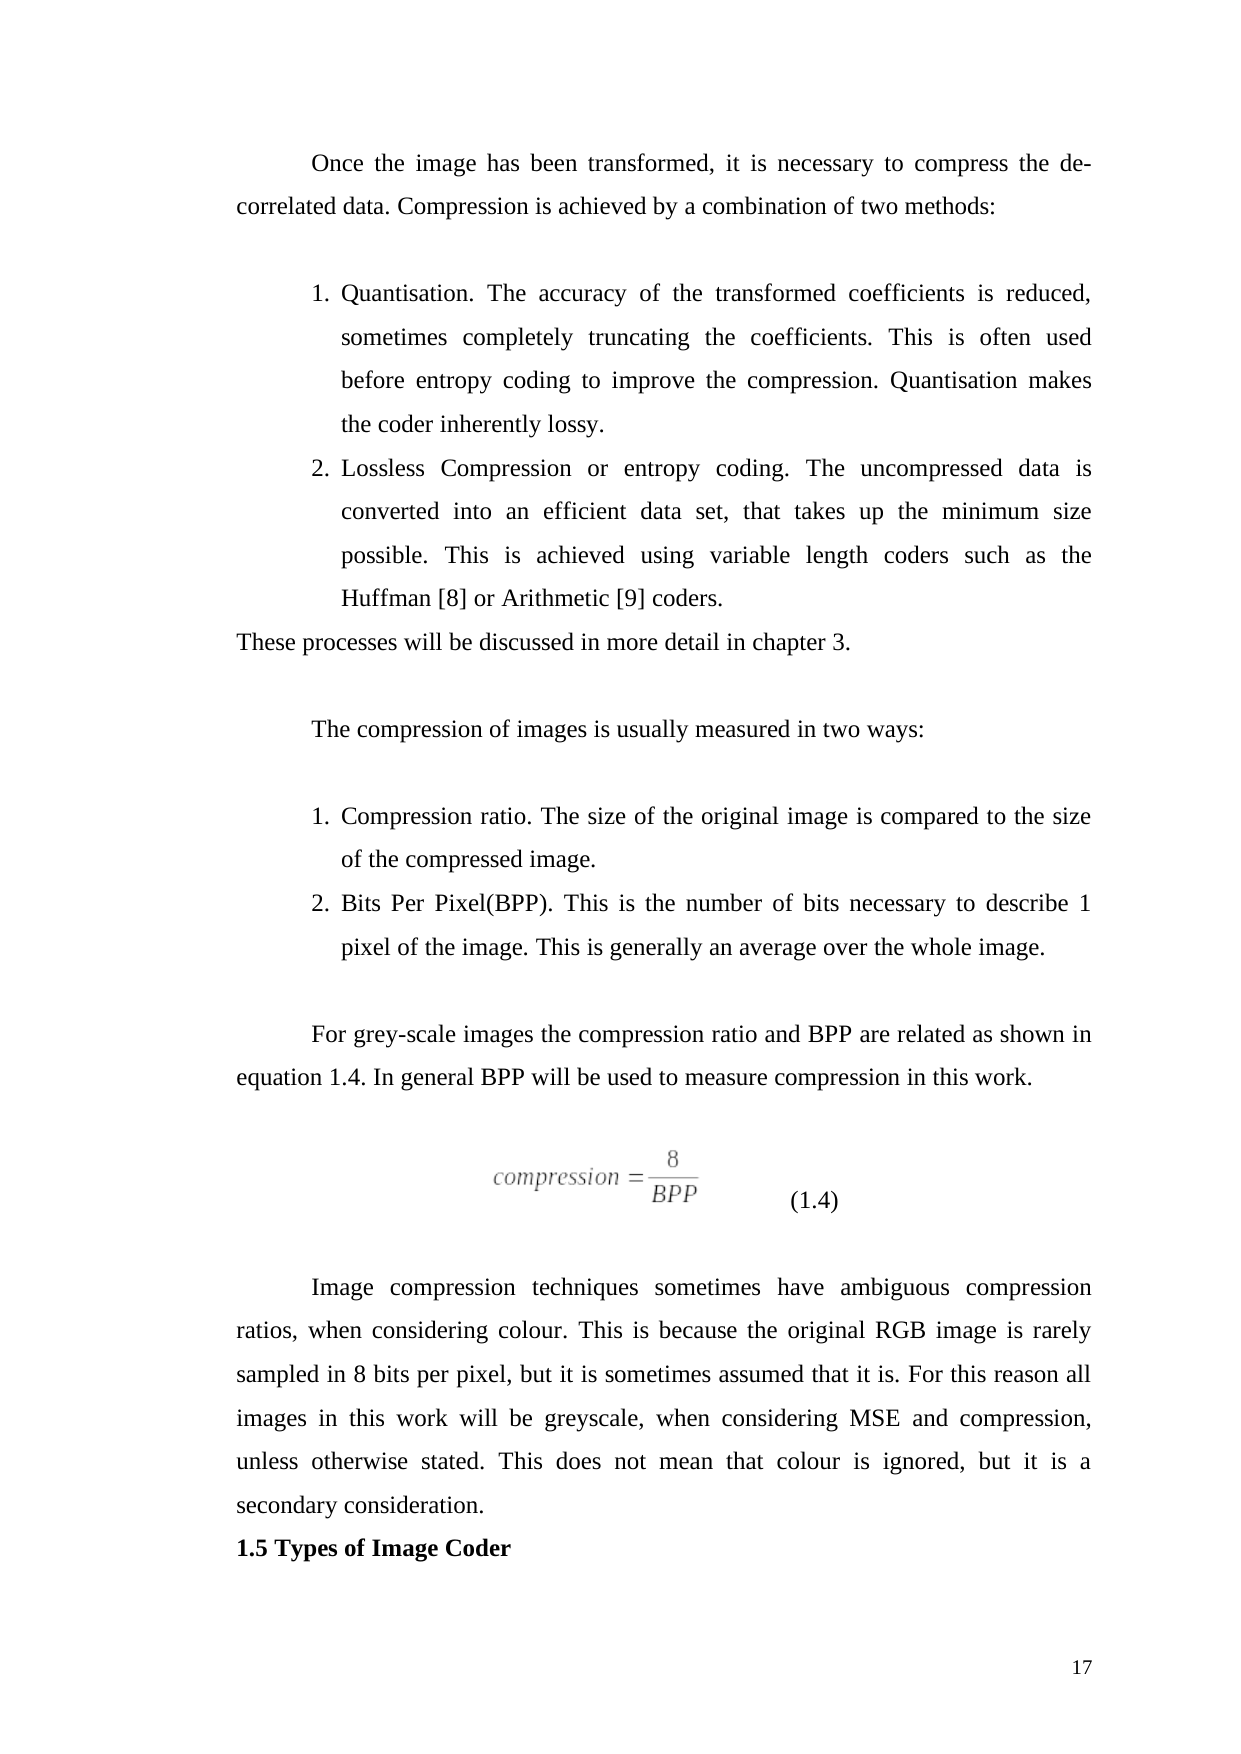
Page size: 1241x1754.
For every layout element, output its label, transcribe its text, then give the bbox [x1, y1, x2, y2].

text For grey-scale images the compression ratio and BPP are related as shown in equation 1.4. In general BPP will be used to measure compression in this work. [236, 1018, 1092, 1091]
text 1.5 Types of Image Coder [236, 1533, 1092, 1562]
list Lossless Compression or entropy coding. The uncompressed data is converted into an efficient data set, that takes up the minimum size possible. This is achieved using variable length coders such as the Huffman [8] or Arithmetic [9] coders. [311, 452, 1092, 612]
text The compression of images is usually measured in two ways: [236, 714, 1092, 743]
text Image compression techniques sometimes have ambiguous compression ratios, when considering colour. This is because the original RGB image is rarely sampled in 8 bits per pixel, but it is sometimes assumed that it is. For this reason all images in this work will be greyscale, when considering MSE and compression, unless otherwise stated. This does not mean that colour is ignored, but it is a secondary consideration. [236, 1272, 1092, 1518]
text These processes will be discussed in more detail in chapter 3. [236, 627, 1092, 656]
list Bits Per Pixel(BPP). This is the number of bits necessary to describe 1 pixel of the image. This is generally an average over the whole image. [311, 888, 1092, 961]
text Once the image has been transformed, it is necessary to compress the de-correlated data. Compression is achieved by a combination of two methods: [236, 148, 1092, 220]
list Compression ratio. The size of the original image is compared to the size of the compressed image. [311, 801, 1092, 873]
text (1.4) [236, 1144, 1092, 1214]
list Quantisation. The accuracy of the transformed coefficients is reduced, sometimes completely truncating the coefficients. This is often used before entropy coding to improve the compression. Quantisation makes the coder inherently lossy. [311, 278, 1092, 438]
